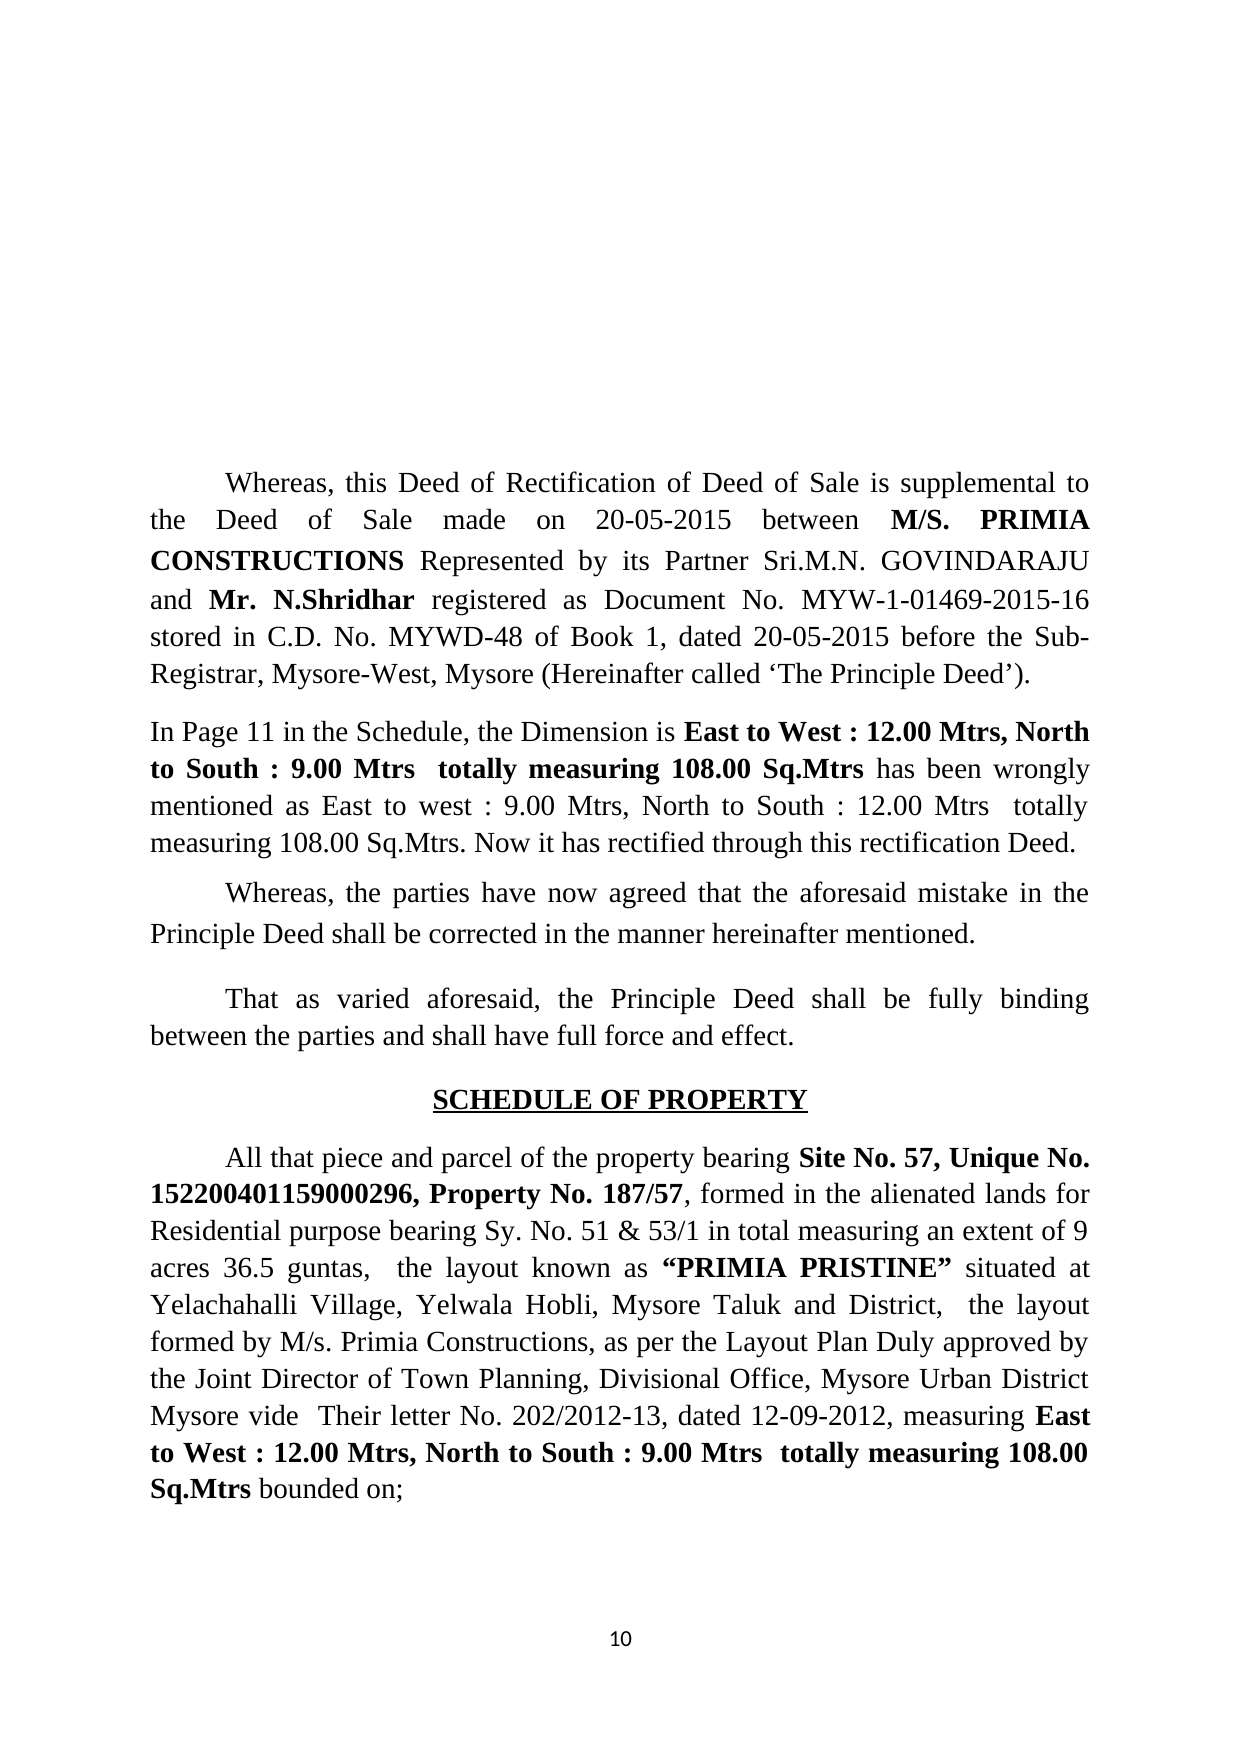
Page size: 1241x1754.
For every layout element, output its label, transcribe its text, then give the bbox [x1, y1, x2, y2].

text All that piece and parcel of the property bearing Site No. 57, Unique No. 152200401159000296, Property No. 187/57, formed in the alienated lands for Residential purpose bearing Sy. No. 51 & 53/1 in total measuring an extent of 9 acres 36.5 guntas, the layout known as “PRIMIA PRISTINE” situated at Yelachahalli Village, Yelwala Hobli, Mysore Taluk and District, the layout formed by M/s. Primia Constructions, as per the Layout Plan Duly approved by the Joint Director of Town Planning, Divisional Office, Mysore Urban District Mysore vide Their letter No. 202/2012-13, dated 12-09-2012, measuring East to West : 12.00 Mtrs, North to South : 9.00 Mtrs totally measuring 108.00 Sq.Mtrs bounded on; [150, 1140, 1090, 1505]
text That as varied aforesaid, the Principle Deed shall be fully binding between the parties and shall have full force and effect. [150, 981, 1090, 1051]
text SCHEDULE OF PROPERTY [150, 1082, 1090, 1115]
text Whereas, the parties have now agreed that the aforesaid mistake in the Principle Deed shall be corrected in the manner hereinafter mentioned. [150, 875, 1090, 952]
text In Page 11 in the Schedule, the Dimension is East to West : 12.00 Mtrs, North to South : 9.00 Mtrs totally measuring 108.00 Sq.Mtrs has been wrongly mentioned as East to west : 9.00 Mtrs, North to South : 12.00 Mtrs totally measuring 108.00 Sq.Mtrs. Now it has rectified through this rectification Deed. [150, 714, 1090, 858]
text Whereas, this Deed of Rectification of Deed of Sale is supplemental to the Deed of Sale made on 20-05-2015 between M/S. PRIMIA CONSTRUCTIONS Represented by its Partner Sri.M.N. GOVINDARAJU and Mr. N.Shridhar registered as Document No. MYW-1-01469-2015-16 stored in C.D. No. MYWD-48 of Book 1, dated 20-05-2015 before the Sub-Registrar, Mysore-West, Mysore (Hereinafter called ‘The Principle Deed’). [150, 465, 1090, 690]
